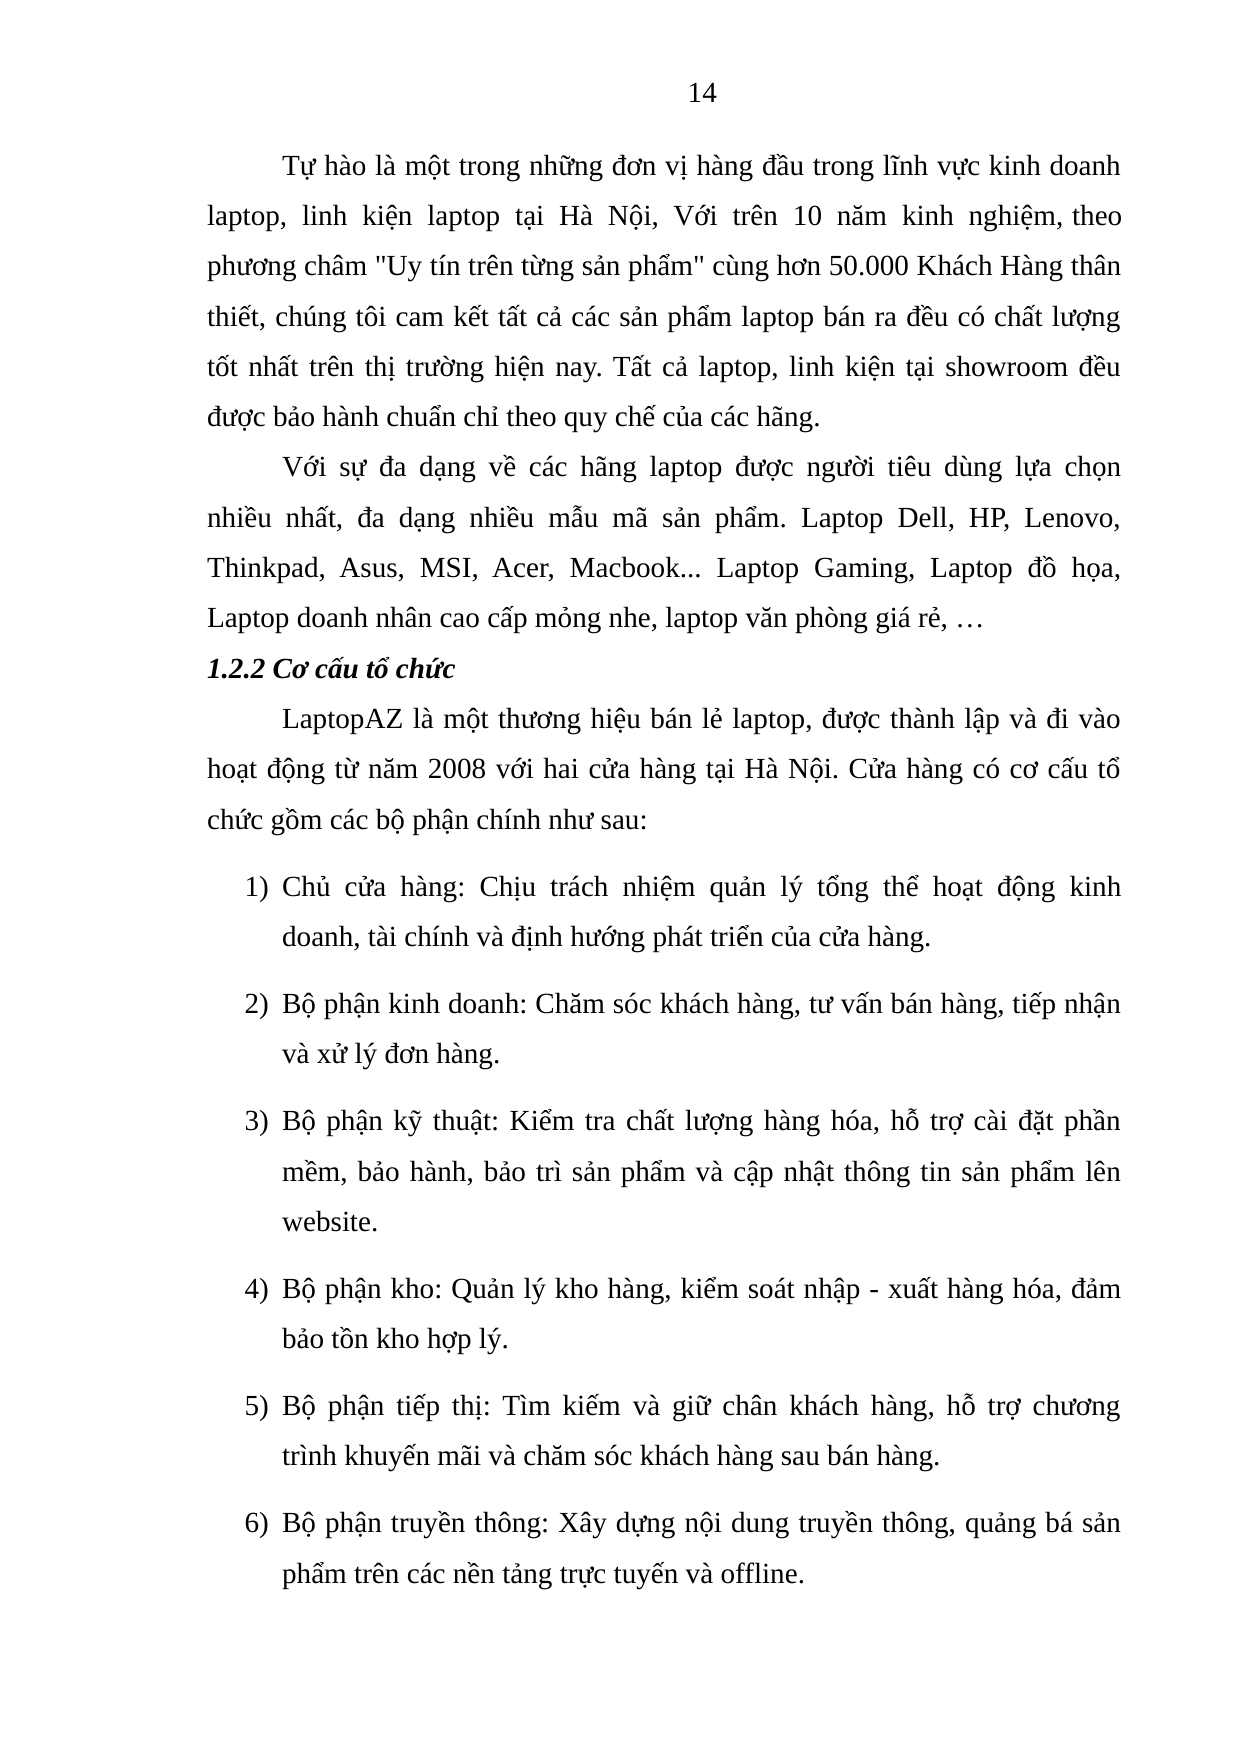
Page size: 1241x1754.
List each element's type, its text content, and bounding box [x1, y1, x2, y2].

list Chủ cửa hàng: Chịu trách nhiệm quản lý tổng thể hoạt động kinh doanh, tài chính và định hướng phát triển của cửa hàng. [244, 869, 1122, 953]
text Tự hào là một trong những đơn vị hàng đầu trong lĩnh vực kinh doanh laptop, linh kiện laptop tại Hà Nội, Với trên 10 năm kinh nghiệm, theo phương châm "Uy tín trên từng sản phẩm" cùng hơn 50.000 Khách Hàng thân thiết, chúng tôi cam kết tất cả các sản phẩm laptop bán ra đều có chất lượng tốt nhất trên thị trường hiện nay. Tất cả laptop, linh kiện tại showroom đều được bảo hành chuẩn chỉ theo quy chế của các hãng. [207, 148, 1122, 433]
subtitle Cơ cấu tổ chức [207, 651, 1122, 684]
text Với sự đa dạng về các hãng laptop được người tiêu dùng lựa chọn nhiều nhất, đa dạng nhiều mẫu mã sản phẩm. Laptop Dell, HP, Lenovo, Thinkpad, Asus, MSI, Acer, Macbook... Laptop Gaming, Laptop đồ họa, Laptop doanh nhân cao cấp mỏng nhe, laptop văn phòng giá rẻ, … [207, 449, 1122, 634]
list Bộ phận kho: Quản lý kho hàng, kiểm soát nhập - xuất hàng hóa, đảm bảo tồn kho hợp lý. [244, 1271, 1122, 1355]
list Bộ phận truyền thông: Xây dựng nội dung truyền thông, quảng bá sản phẩm trên các nền tảng trực tuyến và offline. [244, 1506, 1122, 1589]
list Bộ phận kinh doanh: Chăm sóc khách hàng, tư vấn bán hàng, tiếp nhận và xử lý đơn hàng. [244, 986, 1122, 1070]
list Bộ phận tiếp thị: Tìm kiếm và giữ chân khách hàng, hỗ trợ chương trình khuyến mãi và chăm sóc khách hàng sau bán hàng. [244, 1388, 1122, 1472]
text LaptopAZ là một thương hiệu bán lẻ laptop, được thành lập và đi vào hoạt động từ năm 2008 với hai cửa hàng tại Hà Nội. Cửa hàng có cơ cấu tổ chức gồm các bộ phận chính như sau: [207, 701, 1122, 835]
list Bộ phận kỹ thuật: Kiểm tra chất lượng hàng hóa, hỗ trợ cài đặt phần mềm, bảo hành, bảo trì sản phẩm và cập nhật thông tin sản phẩm lên website. [244, 1103, 1122, 1237]
